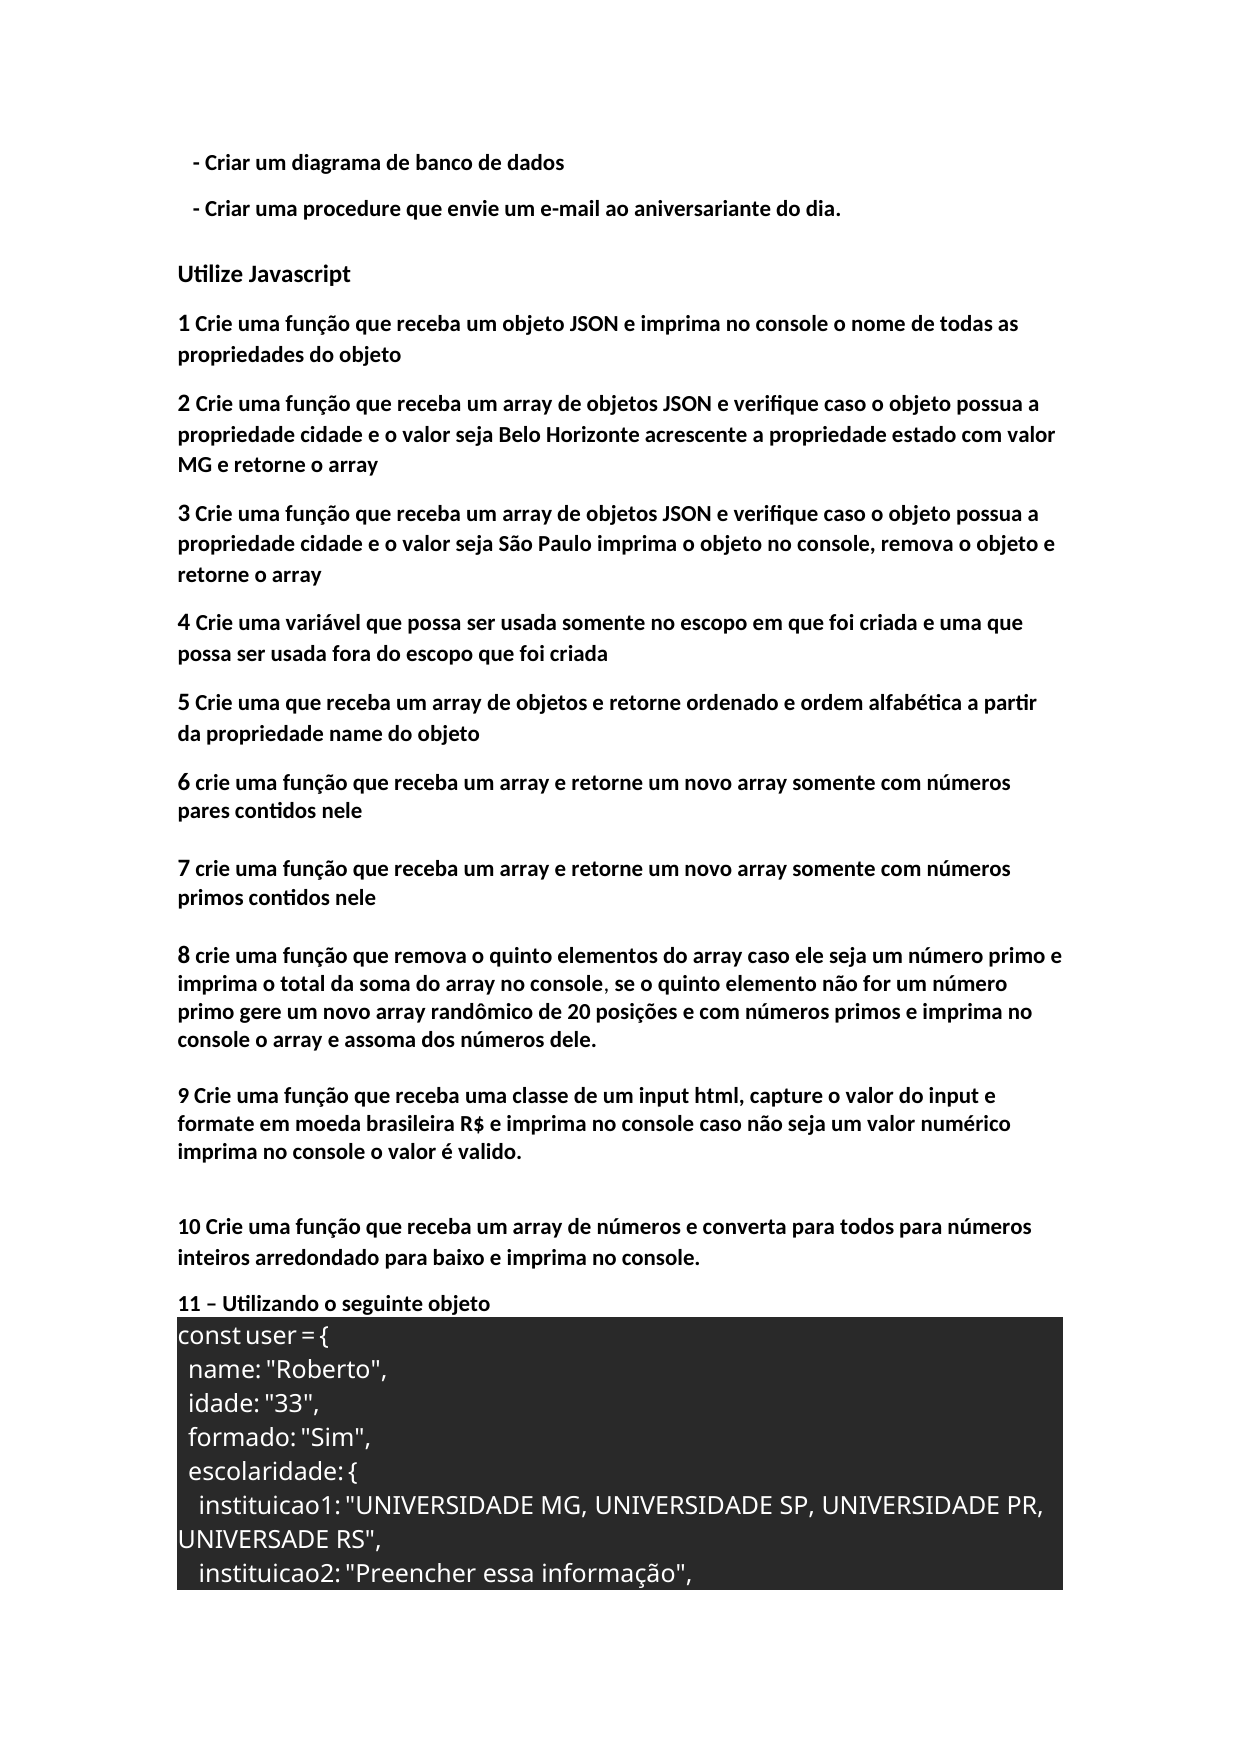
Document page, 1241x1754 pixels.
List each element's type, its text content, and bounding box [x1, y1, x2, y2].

text 3 Crie uma função que receba um array de objetos JSON e verifique caso o objeto possua a propriedade cidade e o valor seja São Paulo imprima o objeto no console, remova o objeto e retorne o array [177, 497, 1063, 588]
text const user = { [177, 1317, 1063, 1352]
text idade: "33", [177, 1386, 1063, 1420]
text formado: "Sim", [177, 1420, 1063, 1454]
text escolaridade: { [177, 1454, 1063, 1488]
text 10 Crie uma função que receba um array de números e converta para todos para números inteiros arredondado para baixo e imprima no console. [177, 1212, 1063, 1271]
text 4 Crie uma variável que possa ser usada somente no escopo em que foi criada e uma que possa ser usada fora do escopo que foi criada [177, 607, 1063, 667]
text 9 Crie uma função que receba uma classe de um input html, capture o valor do input e formate em moeda brasileira R$ e imprima no console caso não seja um valor numérico imprima no console o valor é valido. [177, 1081, 1063, 1166]
text - Criar uma procedure que envie um e-mail ao aniversariante do dia. Utilize Javascript [177, 194, 1063, 288]
text instituicao1: "UNIVERSIDADE MG, UNIVERSIDADE SP, UNIVERSIDADE PR, UNIVERSADE RS", [177, 1488, 1063, 1556]
text 2 Crie uma função que receba um array de objetos JSON e verifique caso o objeto possua a propriedade cidade e o valor seja Belo Horizonte acrescente a propriedade estado com valor MG e retorne o array [177, 387, 1063, 478]
text 5 Crie uma que receba um array de objetos e retorne ordenado e ordem alfabética a partir da propriedade name do objeto [177, 686, 1063, 747]
text 8 crie uma função que remova o quinto elementos do array caso ele seja um número primo e imprima o total da soma do array no console, se o quinto elemento não for um número primo gere um novo array randômico de 20 posições e com números primos e imprima no console o array e assoma dos números dele. [177, 969, 1063, 1053]
text 1 Crie uma função que receba um objeto JSON e imprima no console o nome de todas as propriedades do objeto [177, 307, 1063, 368]
text 6 crie uma função que receba um array e retorne um novo array somente com números pares contidos nele [177, 766, 1063, 824]
text 7 crie uma função que receba um array e retorne um novo array somente com números primos contidos nele [177, 852, 1063, 911]
text - Criar um diagrama de banco de dados [177, 148, 1063, 176]
text name: "Roberto", [177, 1352, 1063, 1386]
text 11 – Utilizando o seguinte objeto [177, 1289, 1063, 1317]
text instituicao2: "Preencher essa informação", [177, 1556, 1063, 1590]
